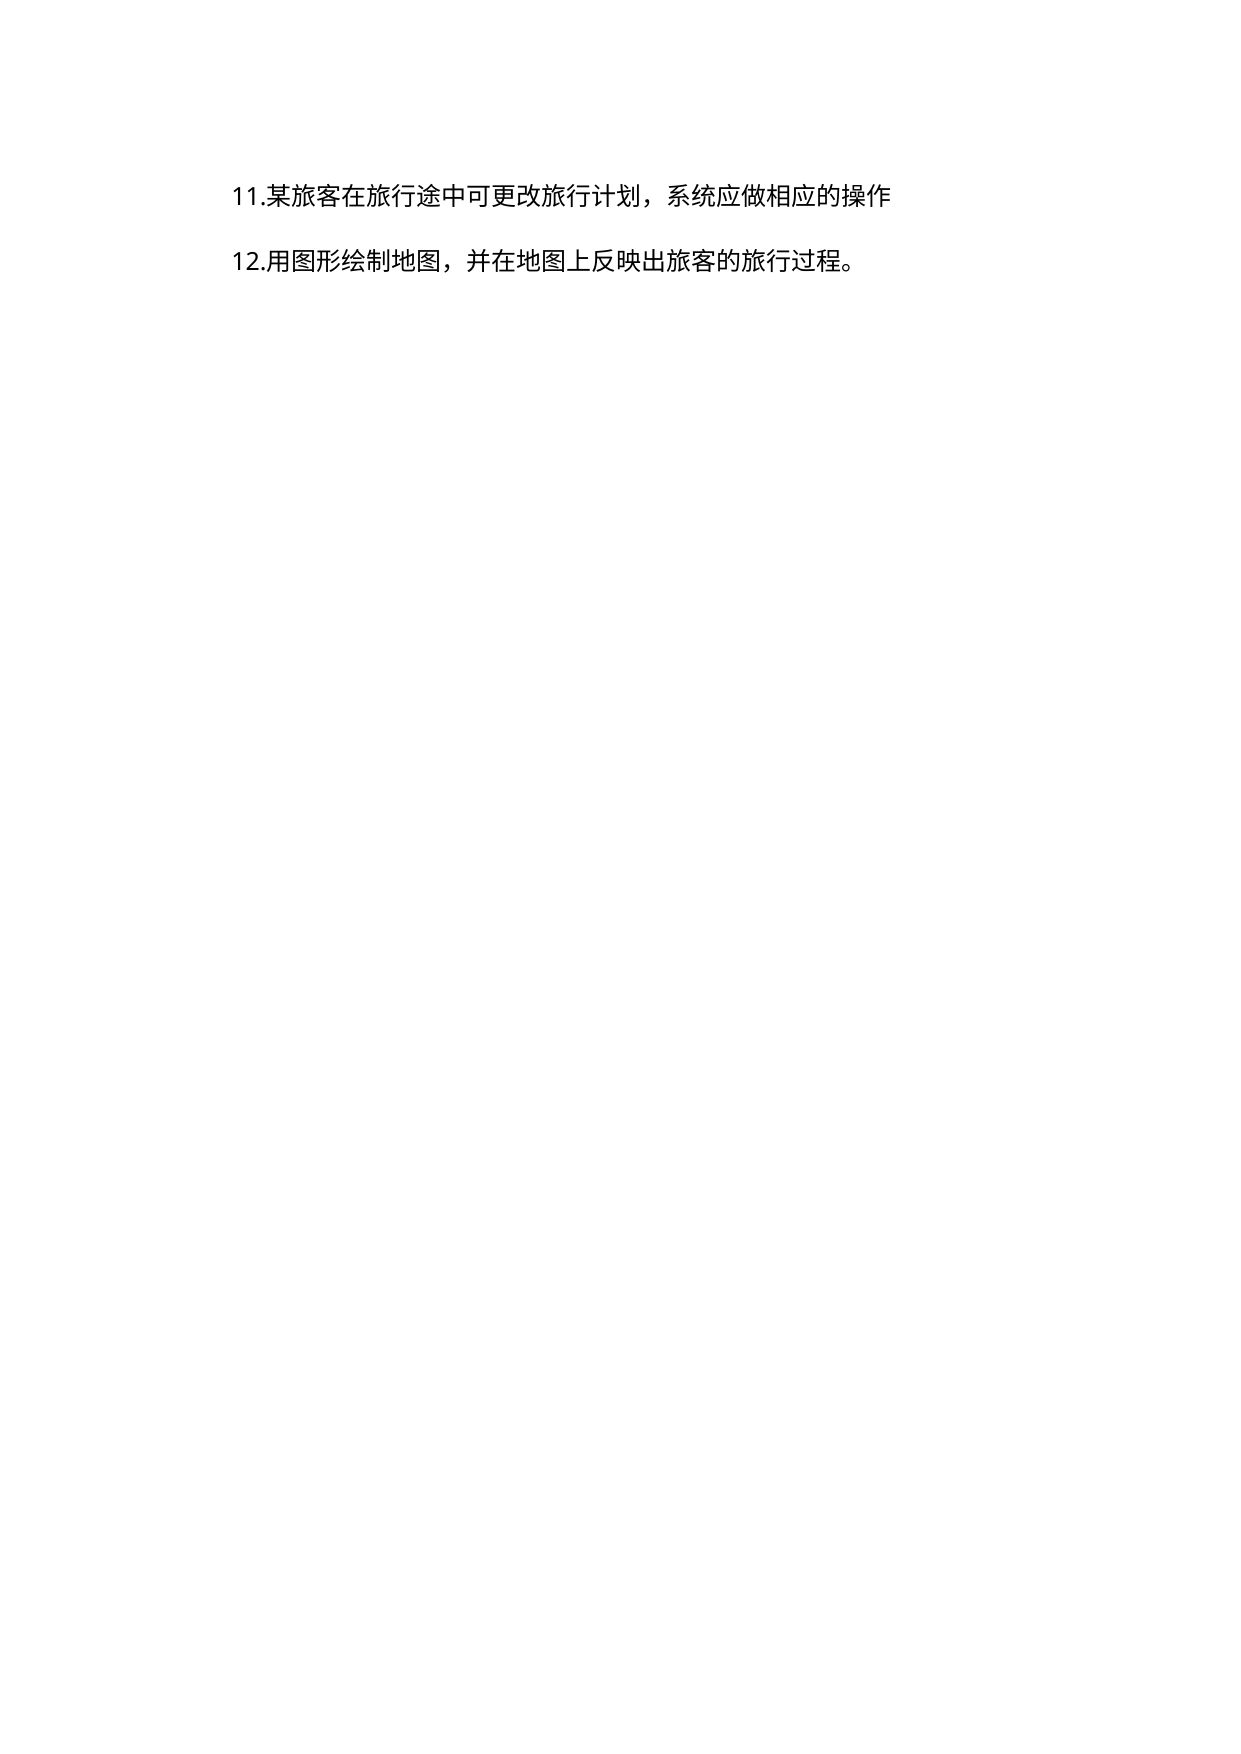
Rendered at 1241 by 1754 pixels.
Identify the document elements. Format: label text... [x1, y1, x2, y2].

list 12.用图形绘制地图，并在地图上反映出旅客的旅行过程。 [187, 227, 1053, 292]
list 11.某旅客在旅行途中可更改旅行计划，系统应做相应的操作 [187, 162, 1053, 227]
